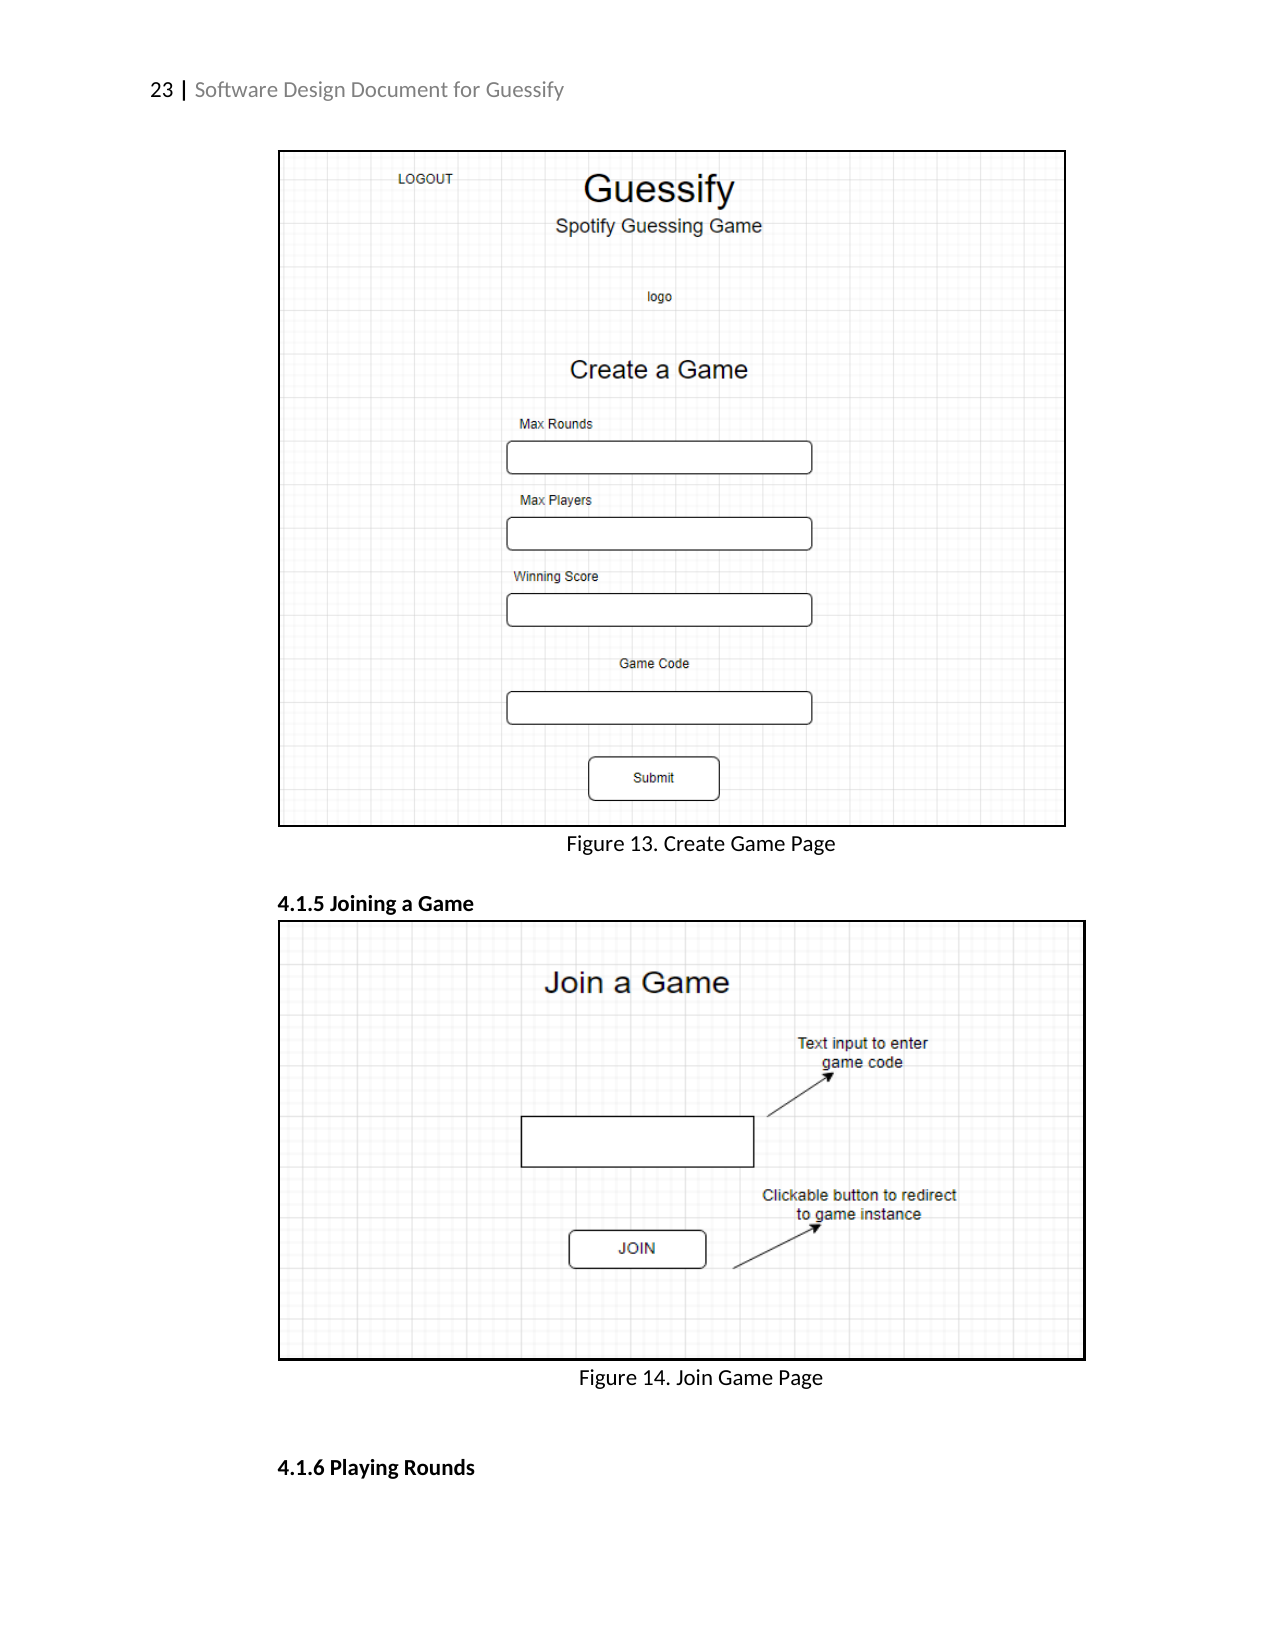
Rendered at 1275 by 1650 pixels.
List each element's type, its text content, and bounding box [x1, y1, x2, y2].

picture [280, 922, 1083, 1358]
picture [280, 152, 1064, 825]
text Figure 13. Create Game Page [277, 829, 1125, 857]
text Figure 14. Join Game Page [277, 1363, 1125, 1391]
text 4.1.6 Playing Rounds [277, 1453, 1125, 1481]
text 4.1.5 Joining a Game [277, 889, 1125, 917]
